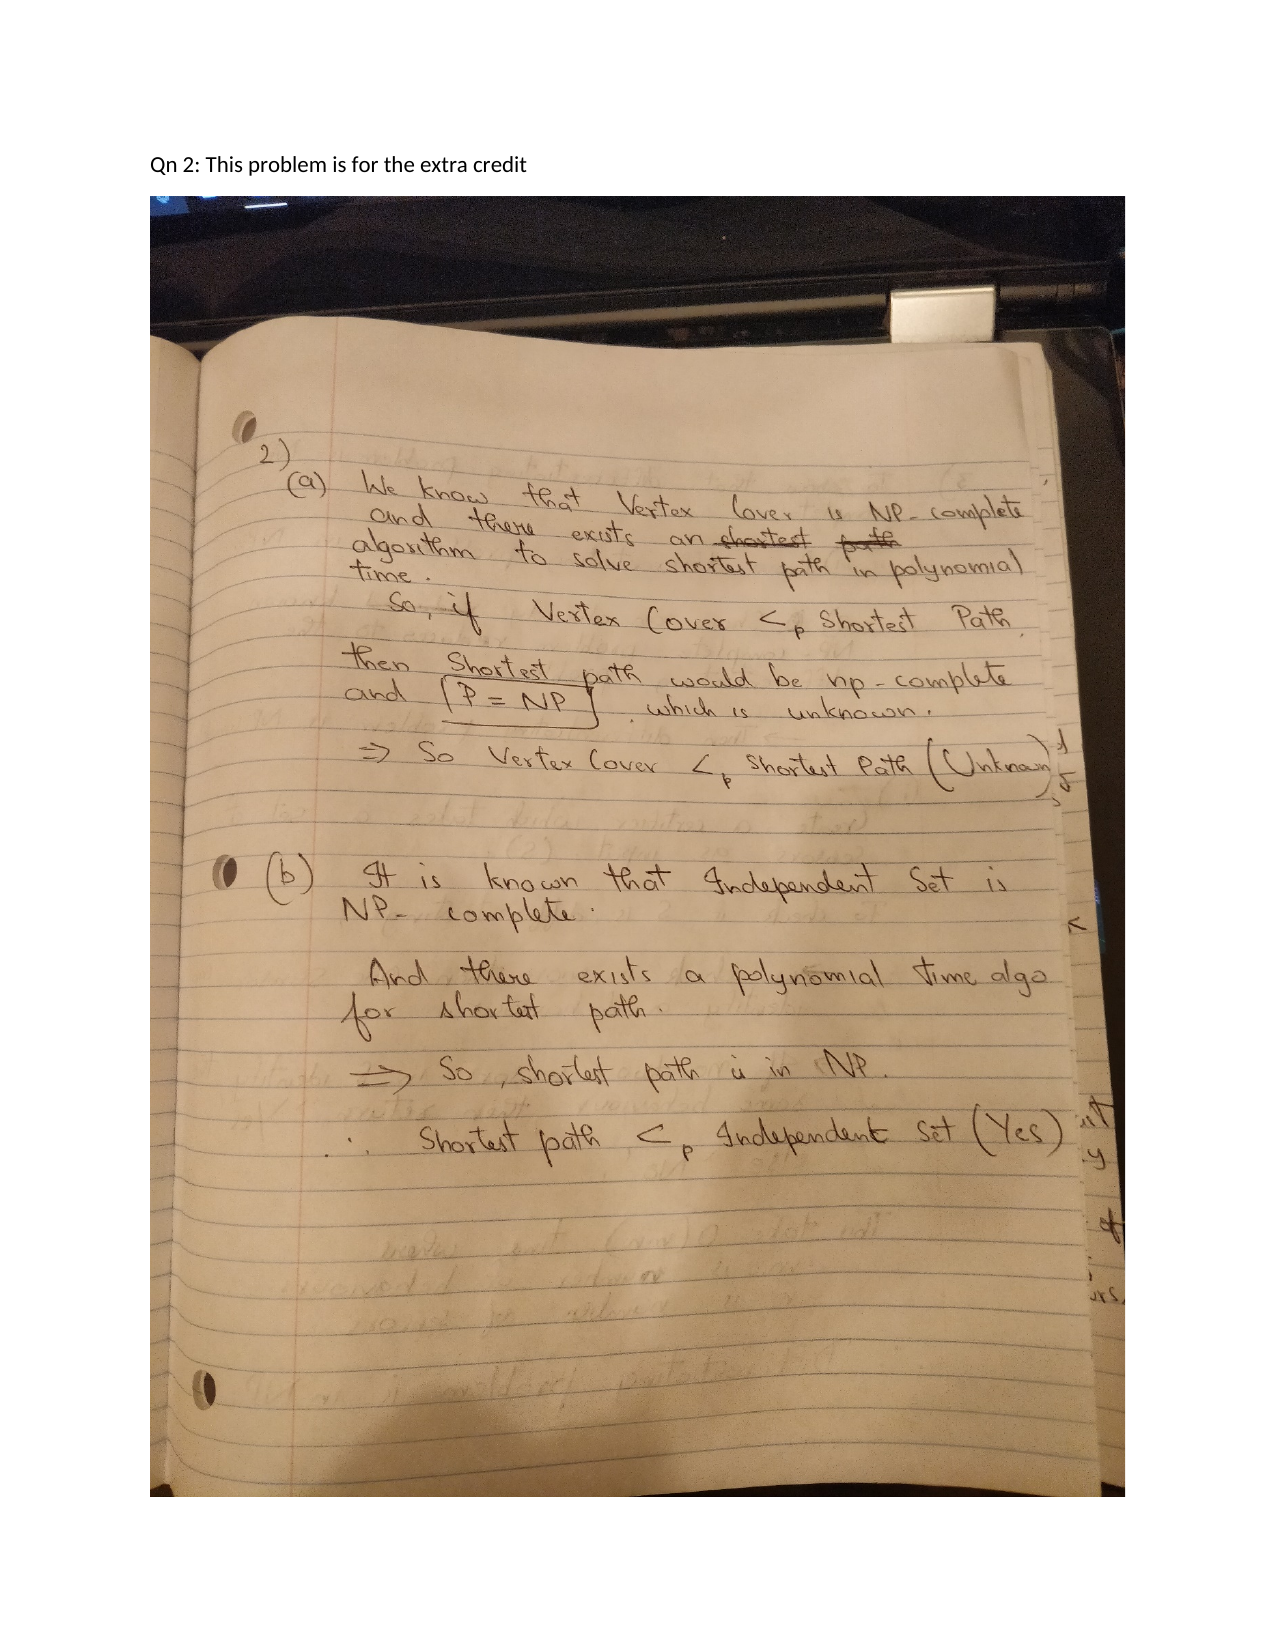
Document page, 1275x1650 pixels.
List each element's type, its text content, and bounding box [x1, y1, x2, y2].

text Qn 2: This problem is for the extra credit [150, 150, 1125, 178]
picture [150, 196, 1125, 1497]
